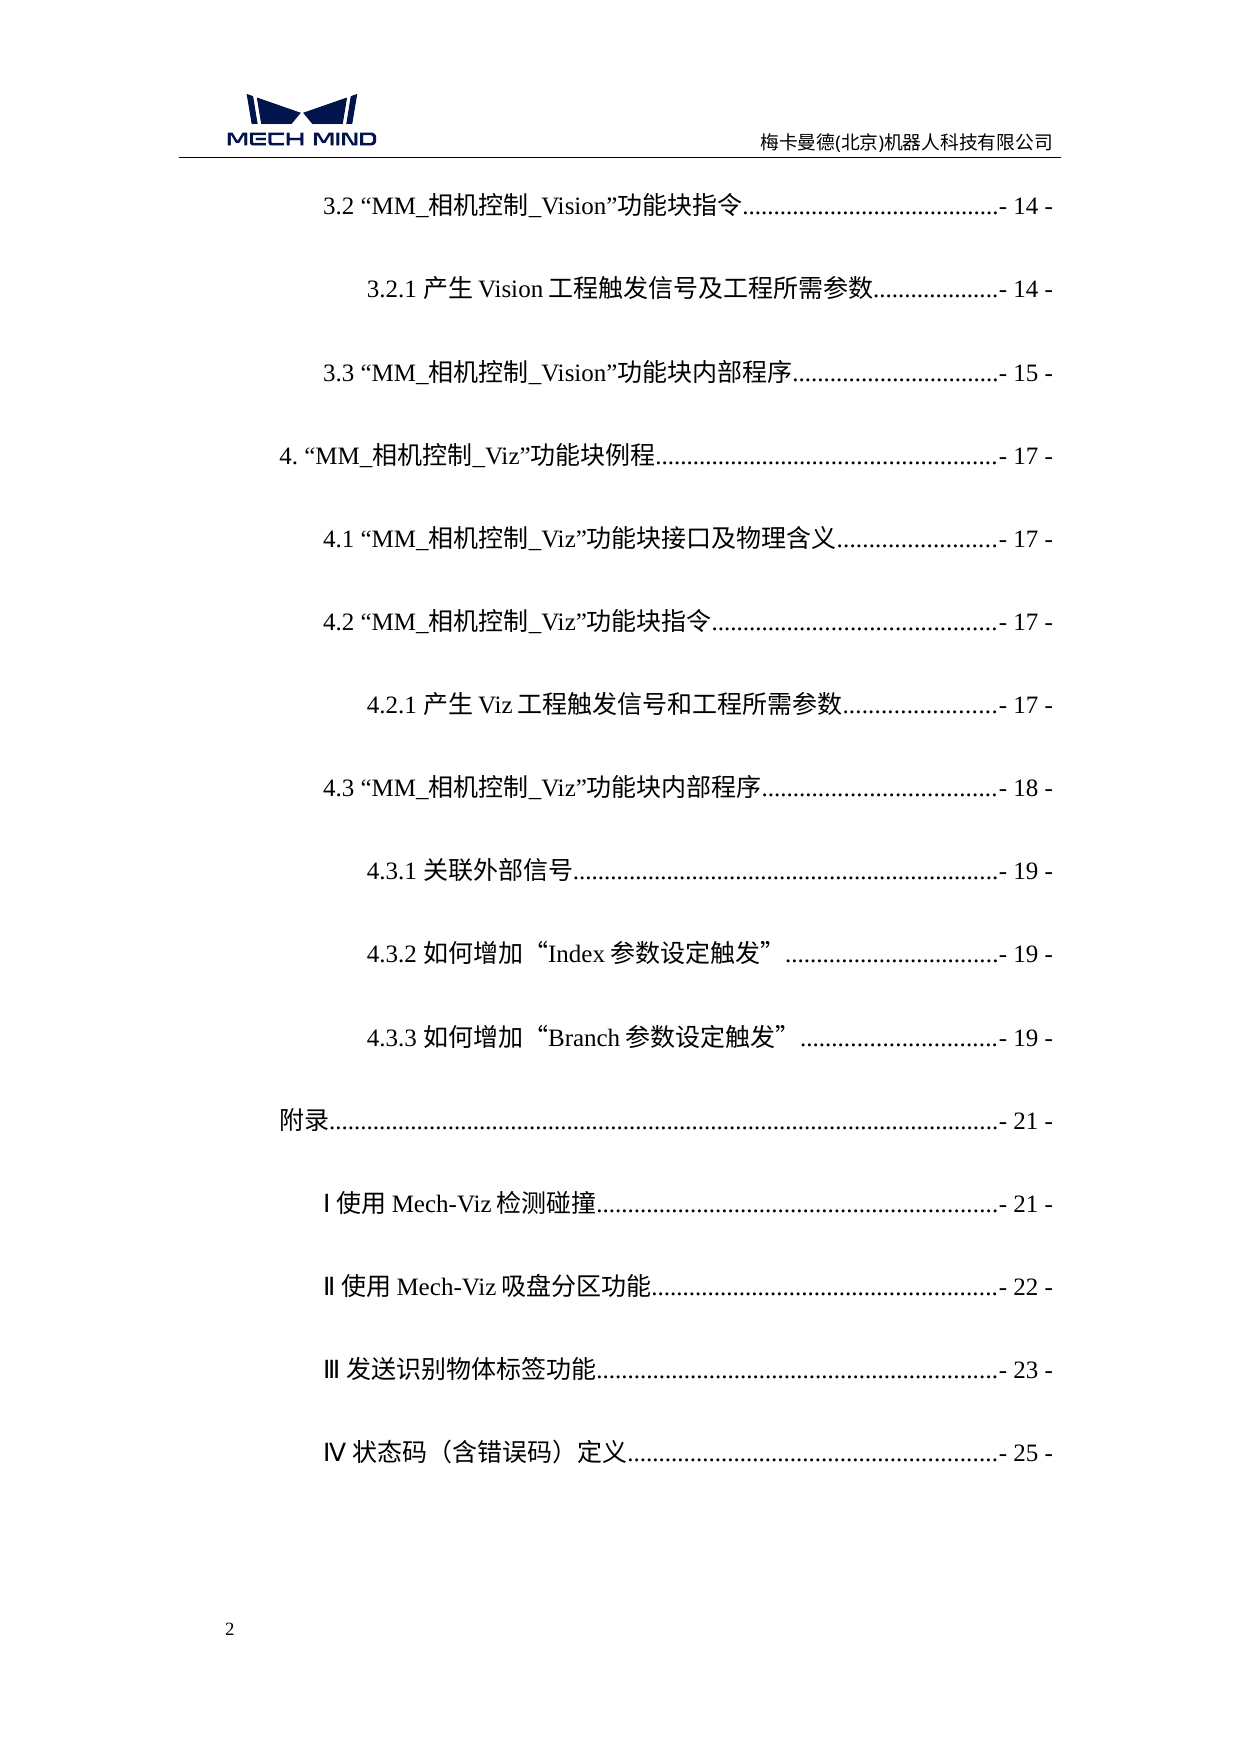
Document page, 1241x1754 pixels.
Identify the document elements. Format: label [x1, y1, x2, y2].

picture [225, 90, 379, 150]
